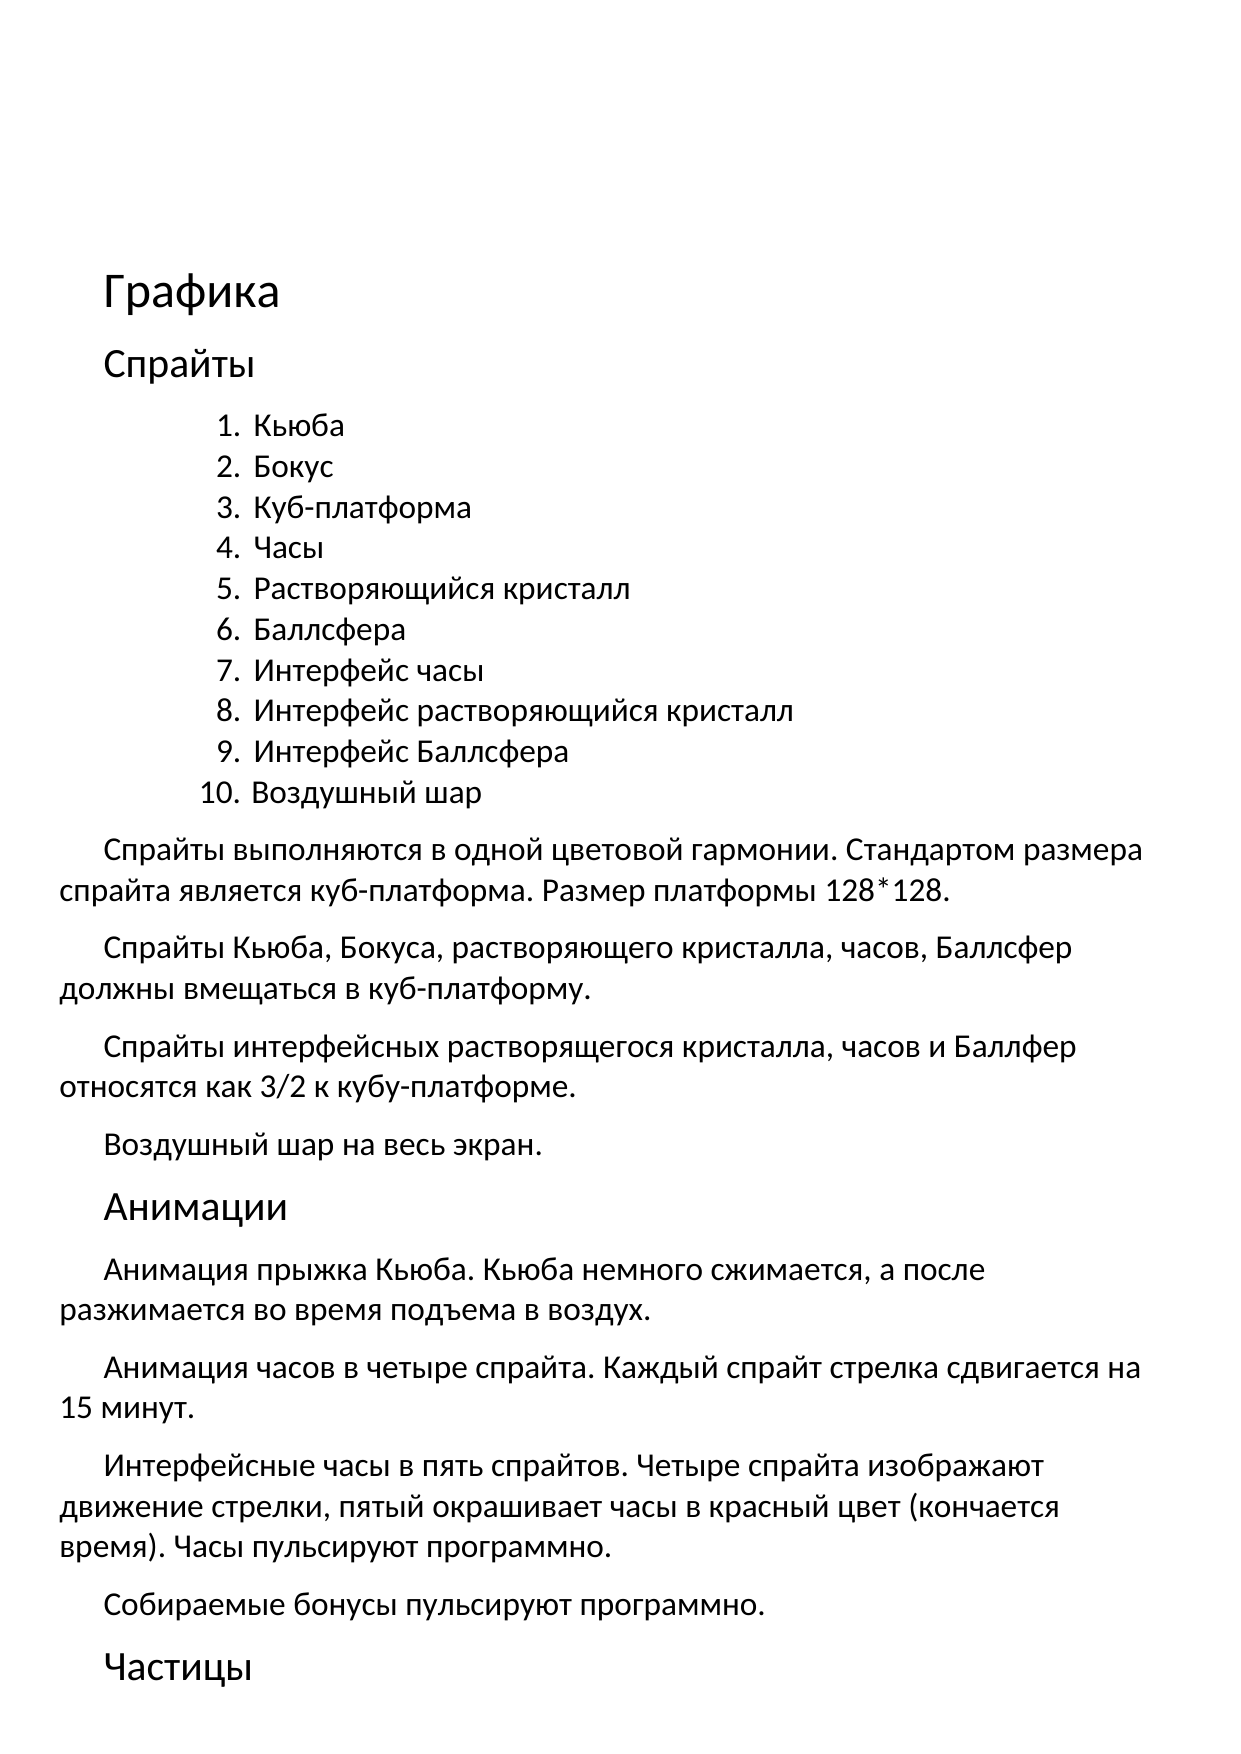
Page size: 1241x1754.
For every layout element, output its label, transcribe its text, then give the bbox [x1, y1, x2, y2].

list Растворяющийся кристалл [216, 567, 1152, 608]
list Интерфейс часы [216, 649, 1152, 689]
list Часы [216, 527, 1152, 567]
text Интерфейсные часы в пять спрайтов. Четыре спрайта изображают движение стрелки, пятый окрашивает часы в красный цвет (кончается время). Часы пульсируют программно. [59, 1444, 1152, 1566]
text Анимации [59, 1180, 1152, 1231]
text Частицы [59, 1640, 1152, 1691]
text Спрайты интерфейсных растворящегося кристалла, часов и Баллфер относятся как 3/2 к кубу-платформе. [59, 1024, 1152, 1106]
list Баллсфера [216, 608, 1152, 649]
list Кьюба [216, 404, 1152, 445]
list Интерфейс Баллсфера [216, 730, 1152, 771]
text Анимация часов в четыре спрайта. Каждый спрайт стрелка сдвигается на 15 минут. [59, 1346, 1152, 1427]
list Бокус [216, 445, 1152, 486]
text Собираемые бонусы пульсируют программно. [59, 1583, 1152, 1623]
list Воздушный шар [199, 771, 1152, 812]
text Спрайты выполняются в одной цветовой гармонии. Стандартом размера спрайта является куб-платформа. Размер платформы 128*128. [59, 828, 1152, 910]
list Куб-платформа [216, 486, 1152, 527]
text Спрайты Кьюба, Бокуса, растворяющего кристалла, часов, Баллсфер должны вмещаться в куб-платформу. [59, 926, 1152, 1008]
text Воздушный шар на весь экран. [59, 1123, 1152, 1163]
text Графика [59, 259, 1152, 320]
text Анимация прыжка Кьюба. Кьюба немного сжимается, а после разжимается во время подъема в воздух. [59, 1248, 1152, 1329]
text Спрайты [59, 337, 1152, 388]
list Интерфейс растворяющийся кристалл [216, 689, 1152, 730]
